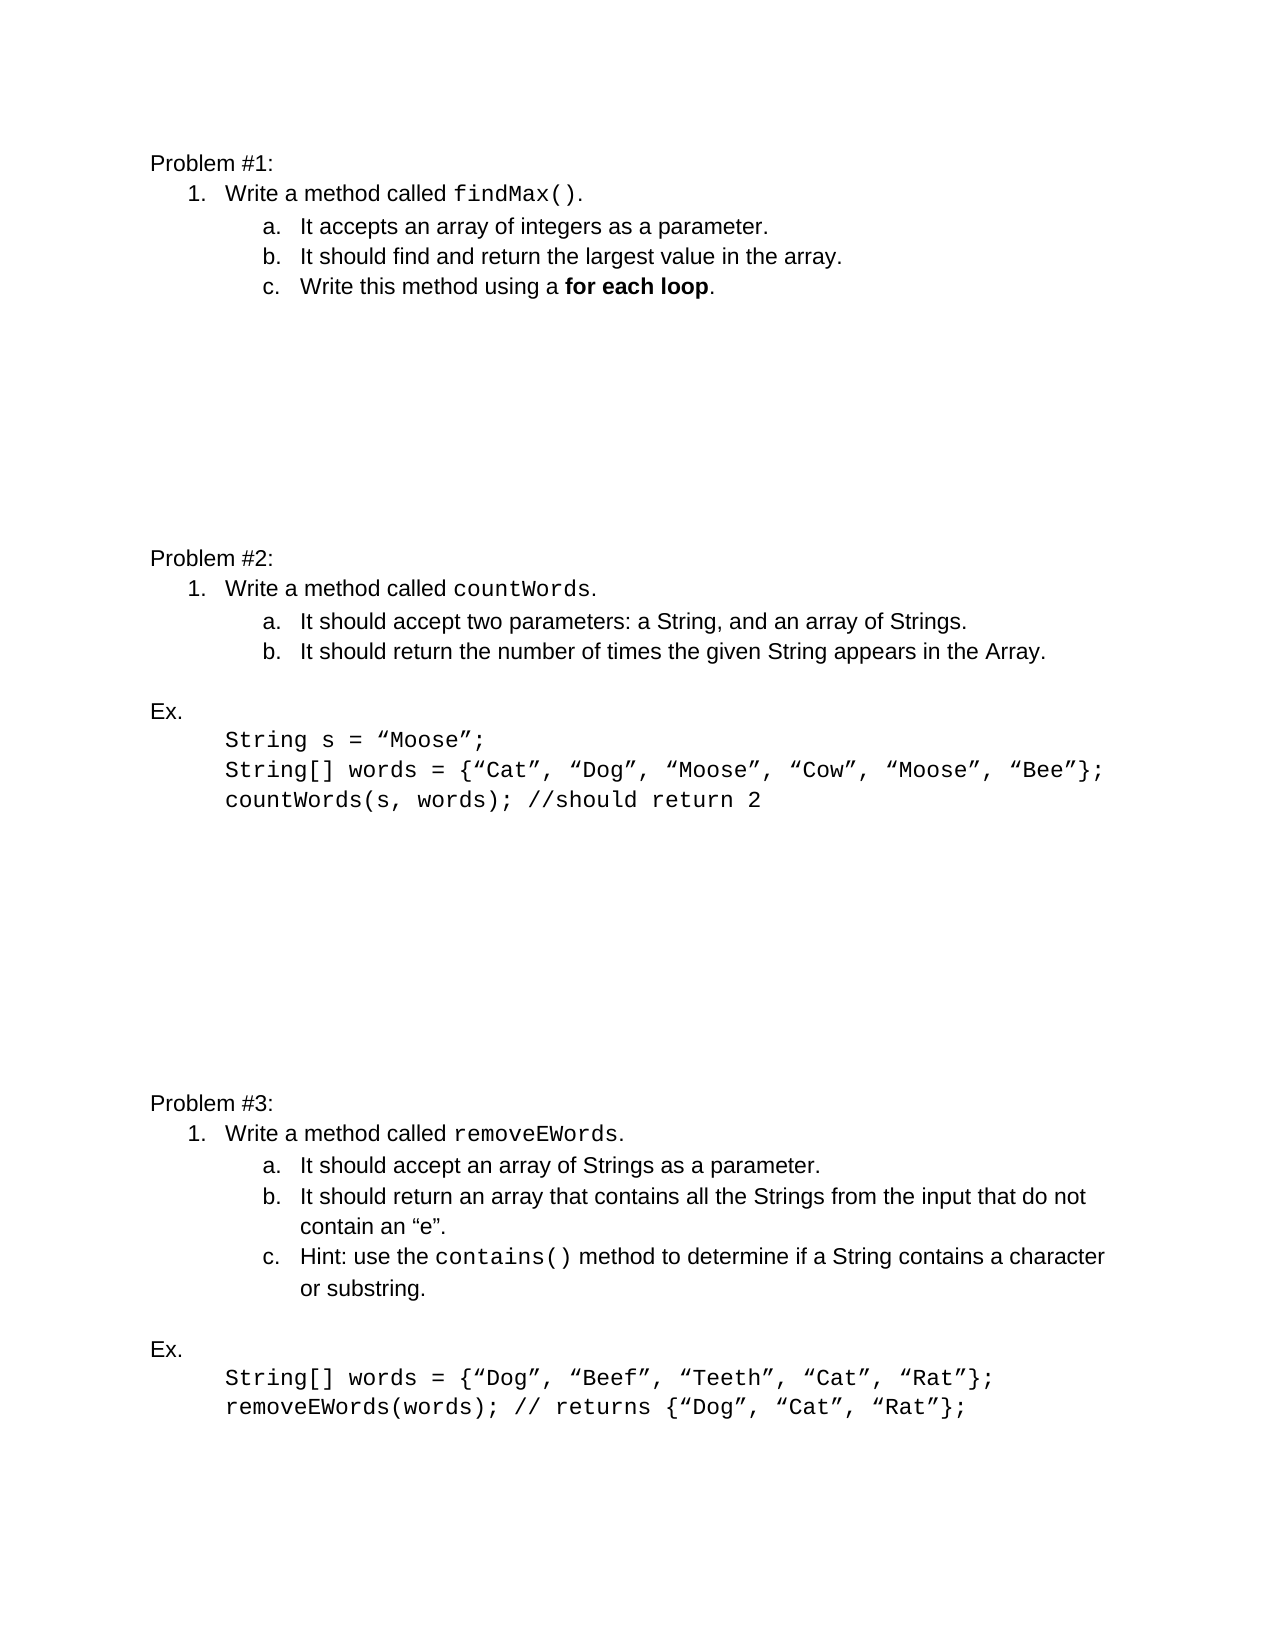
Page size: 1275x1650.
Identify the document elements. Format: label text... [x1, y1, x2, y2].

list Write a method called removeEWords. [187, 1120, 1125, 1148]
text Problem #1: [150, 150, 1125, 176]
list It accepts an array of integers as a parameter. [262, 213, 1125, 239]
text String s = “Moose”; [225, 728, 1125, 754]
list It should find and return the largest value in the array. [262, 243, 1125, 269]
text String[] words = {“Cat”, “Dog”, “Moose”, “Cow”, “Moose”, “Bee”}; [225, 758, 1125, 784]
text Ex. [150, 1336, 1125, 1362]
list It should accept two parameters: a String, and an array of Strings. [262, 608, 1125, 634]
list Write a method called findMax(). [187, 180, 1125, 208]
list Hint: use the contains() method to determine if a String contains a character or substring. [262, 1243, 1125, 1302]
text Problem #2: [150, 545, 1125, 571]
text Ex. [150, 698, 1125, 725]
list Write a method called countWords. [187, 575, 1125, 603]
list It should return the number of times the given String appears in the Array. [262, 638, 1125, 664]
text countWords(s, words); //should return 2 [225, 788, 1125, 814]
list It should accept an array of Strings as a parameter. [262, 1152, 1125, 1179]
list It should return an array that contains all the Strings from the input that do not contain an “e”. [262, 1183, 1125, 1239]
list Write this method using a for each loop. [262, 273, 1125, 299]
text String[] words = {“Dog”, “Beef”, “Teeth”, “Cat”, “Rat”}; [225, 1366, 1125, 1392]
text removeEWords(words); // returns {“Dog”, “Cat”, “Rat”}; [225, 1396, 1125, 1422]
text Problem #3: [150, 1090, 1125, 1116]
